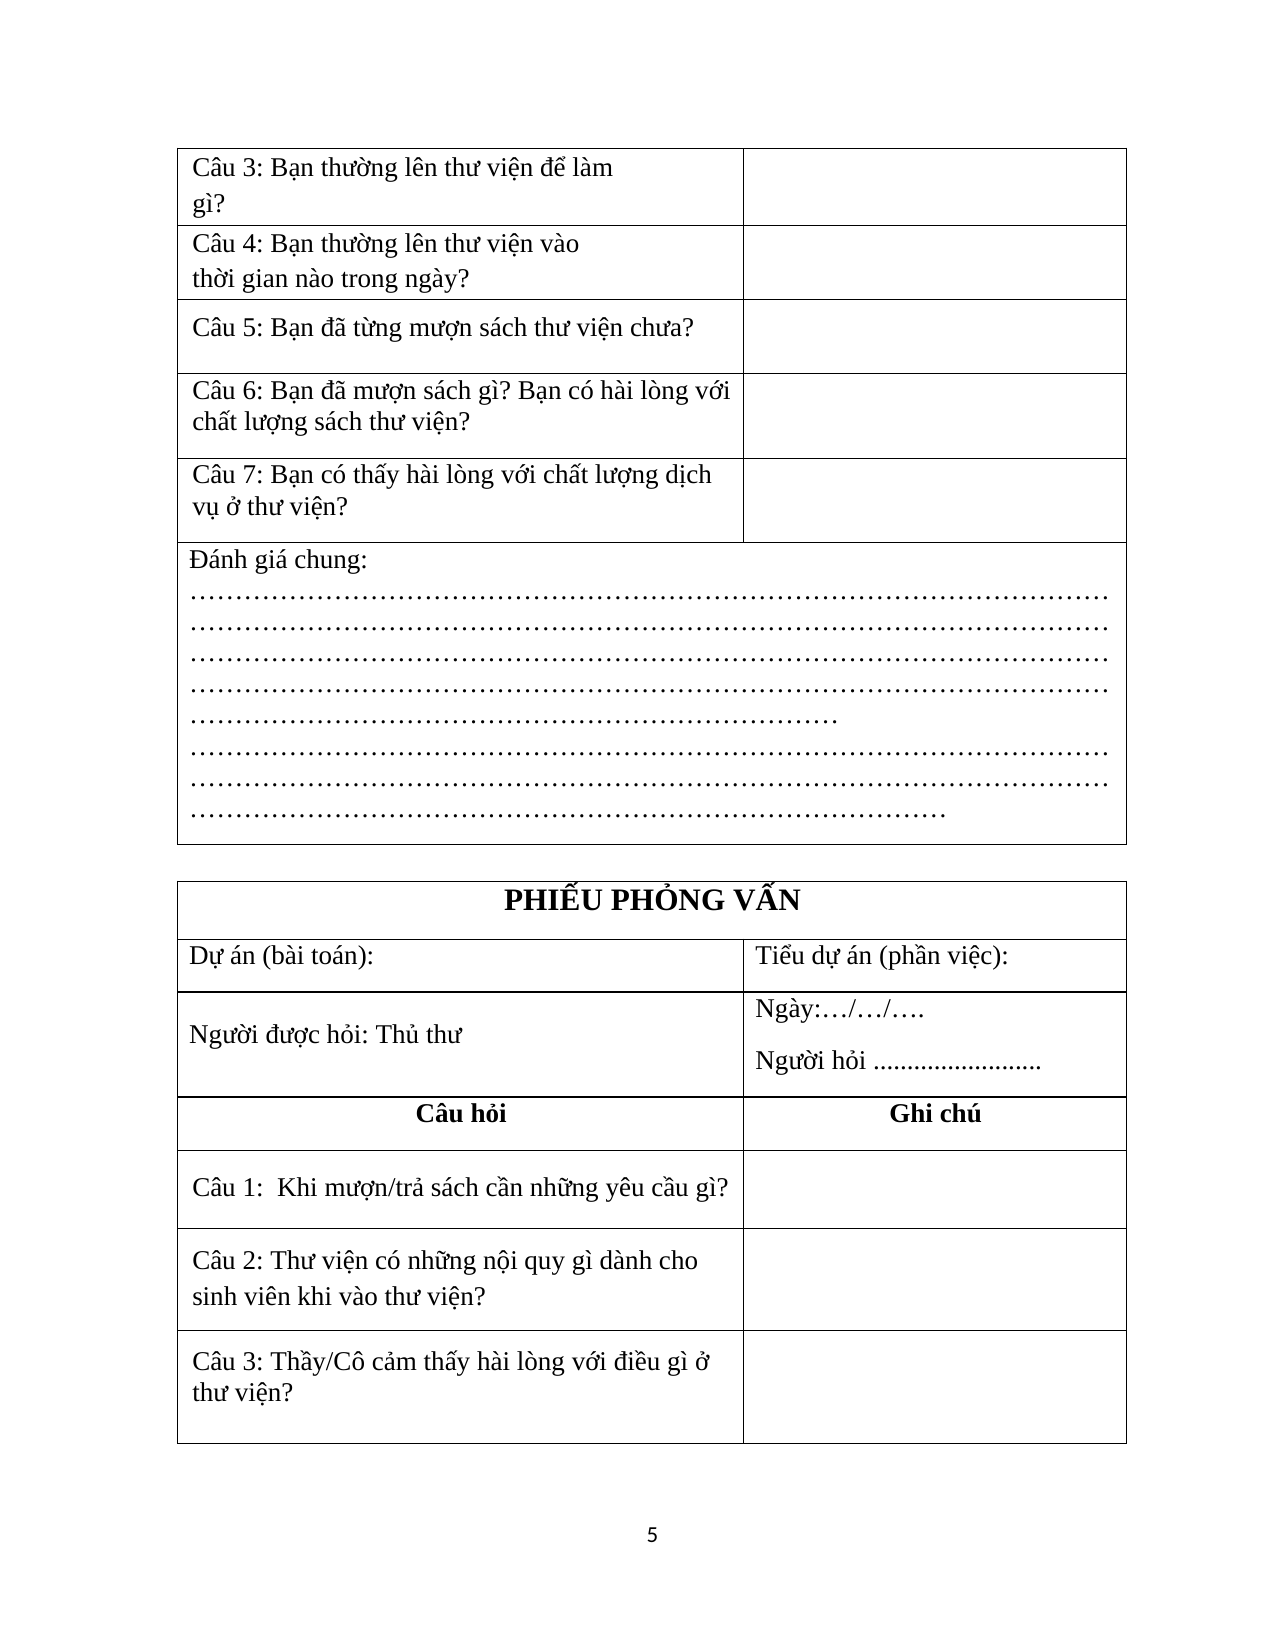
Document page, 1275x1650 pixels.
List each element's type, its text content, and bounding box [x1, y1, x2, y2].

table_cell Câu 3: Thầy/Cô cảm thấy hài lòng với điều gì ở thư viện? [178, 1331, 743, 1443]
table_cell [744, 374, 1126, 457]
table_cell [744, 459, 1126, 542]
table_cell [744, 300, 1126, 373]
table_cell Câu 7: Bạn có thấy hài lòng với chất lượng dịch vụ ở thư viện? [178, 459, 743, 542]
table_header PHIẾU PHỎNG VẤN [178, 882, 1126, 938]
table_cell Câu 1: Khi mượn/trả sách cần những yêu cầu gì? [178, 1151, 743, 1228]
table_cell Ghi chú [744, 1098, 1126, 1149]
table_cell Ngày:…/…/…. Người hỏi ......................... [744, 993, 1126, 1096]
table_cell [744, 1151, 1126, 1228]
table_cell [744, 1229, 1126, 1330]
table_cell Câu 3: Bạn thường lên thư viện để làm gì? [178, 149, 743, 224]
table_cell Câu 5: Bạn đã từng mượn sách thư viện chưa? [178, 300, 743, 373]
table_cell Tiểu dự án (phần việc): [744, 940, 1126, 991]
table_cell Dự án (bài toán): [178, 940, 743, 991]
table_cell [744, 149, 1126, 224]
table_cell [744, 226, 1126, 299]
table_cell Câu 4: Bạn thường lên thư viện vào thời gian nào trong ngày? [178, 226, 743, 299]
table_cell Câu hỏi [178, 1098, 743, 1149]
table_cell Người được hỏi: Thủ thư [178, 993, 743, 1096]
table_cell Câu 2: Thư viện có những nội quy gì dành cho sinh viên khi vào thư viện? [178, 1229, 743, 1330]
table_cell [744, 1331, 1126, 1443]
table_cell Câu 6: Bạn đã mượn sách gì? Bạn có hài lòng với chất lượng sách thư viện? [178, 374, 743, 457]
table_cell Đánh giá chung: ………………………………………………………………………………………………………………………………………………………………………………………………………………………………………………………………………………………………………………………………………………………………………………………………………………………………………… ……………………………………………………………………………………………………………………………………………………………………………………………………………………………………………………………… [178, 543, 1126, 844]
